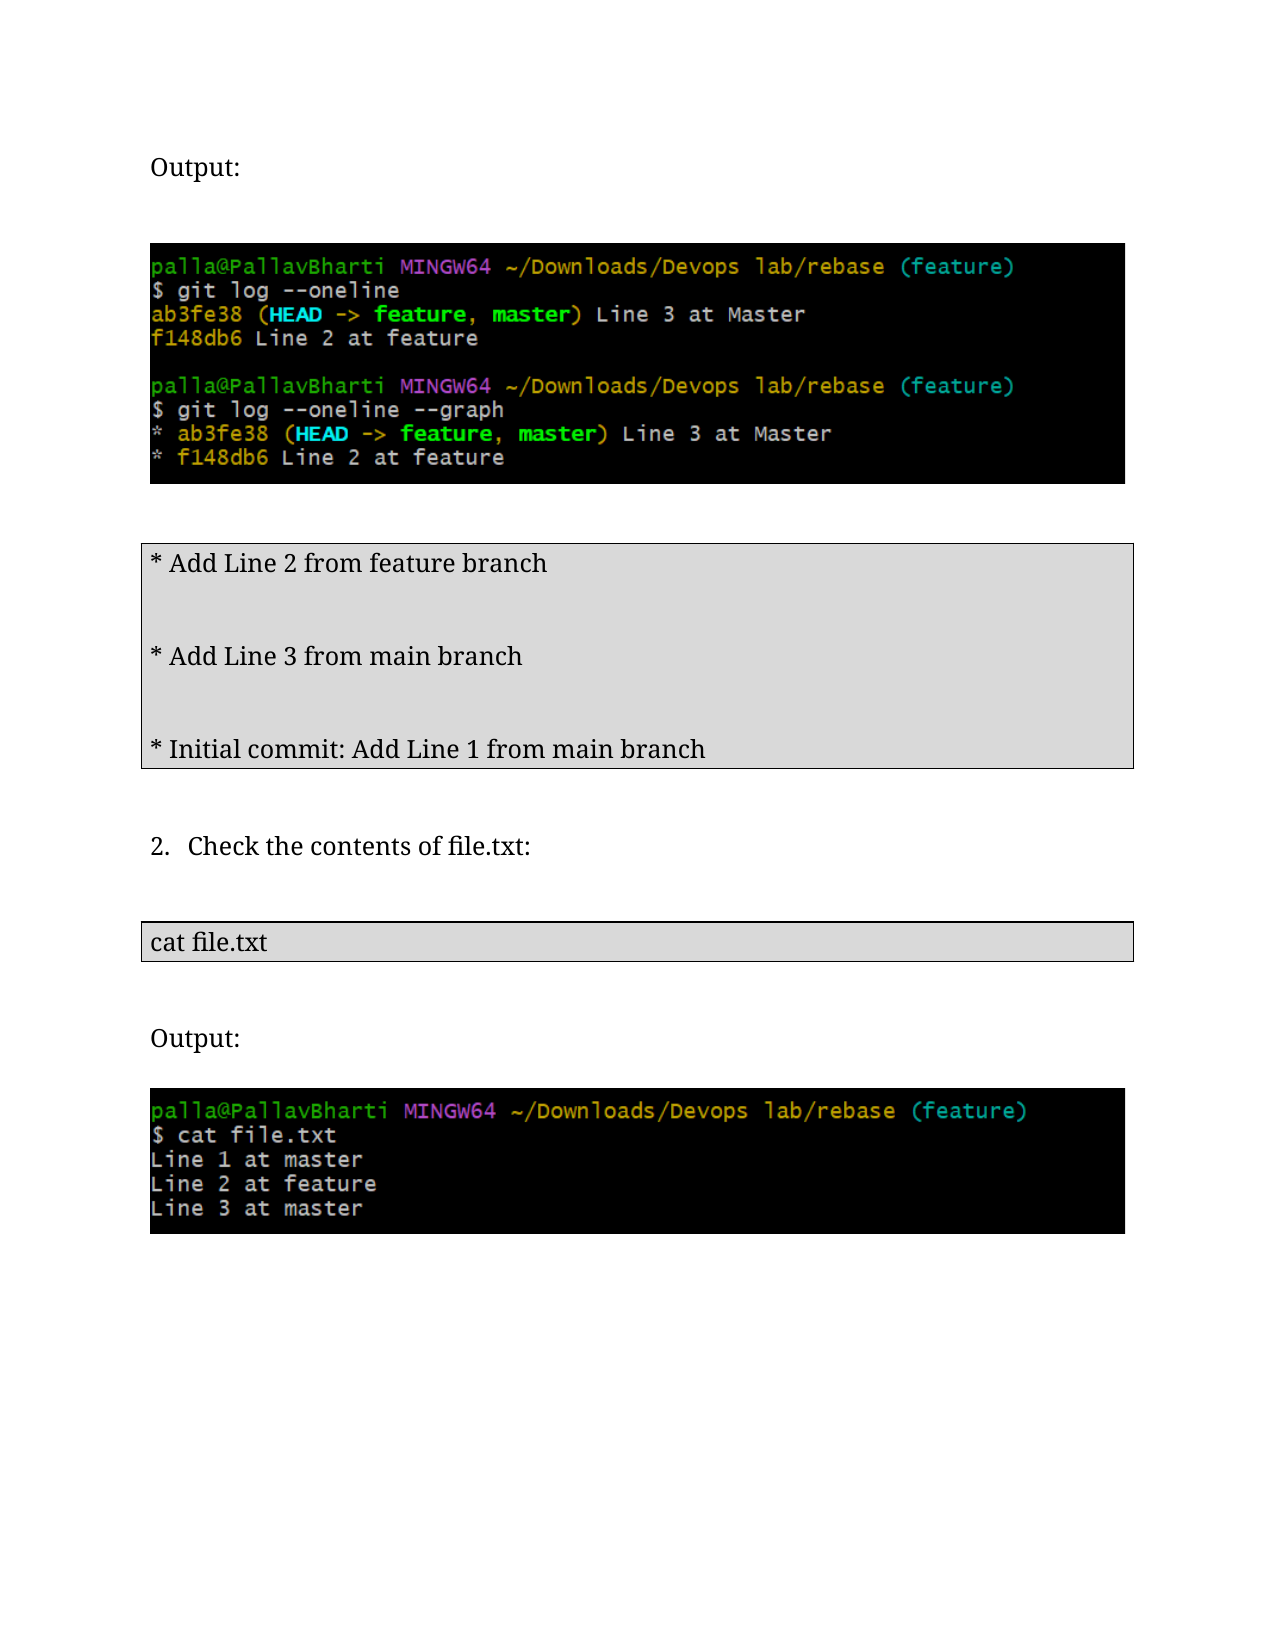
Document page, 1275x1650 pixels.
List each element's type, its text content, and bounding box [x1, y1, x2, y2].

text * Add Line 3 from main branch [142, 636, 1133, 673]
text * Initial commit: Add Line 1 from main branch [142, 729, 1133, 768]
picture [150, 243, 1125, 484]
text * Add Line 2 from feature branch [142, 544, 1133, 580]
text cat file.txt [142, 923, 1133, 961]
list Check the contents of file.txt: [150, 828, 1125, 862]
text Output: [150, 1021, 1125, 1088]
text Output: [150, 150, 1125, 184]
picture [150, 1088, 1125, 1234]
